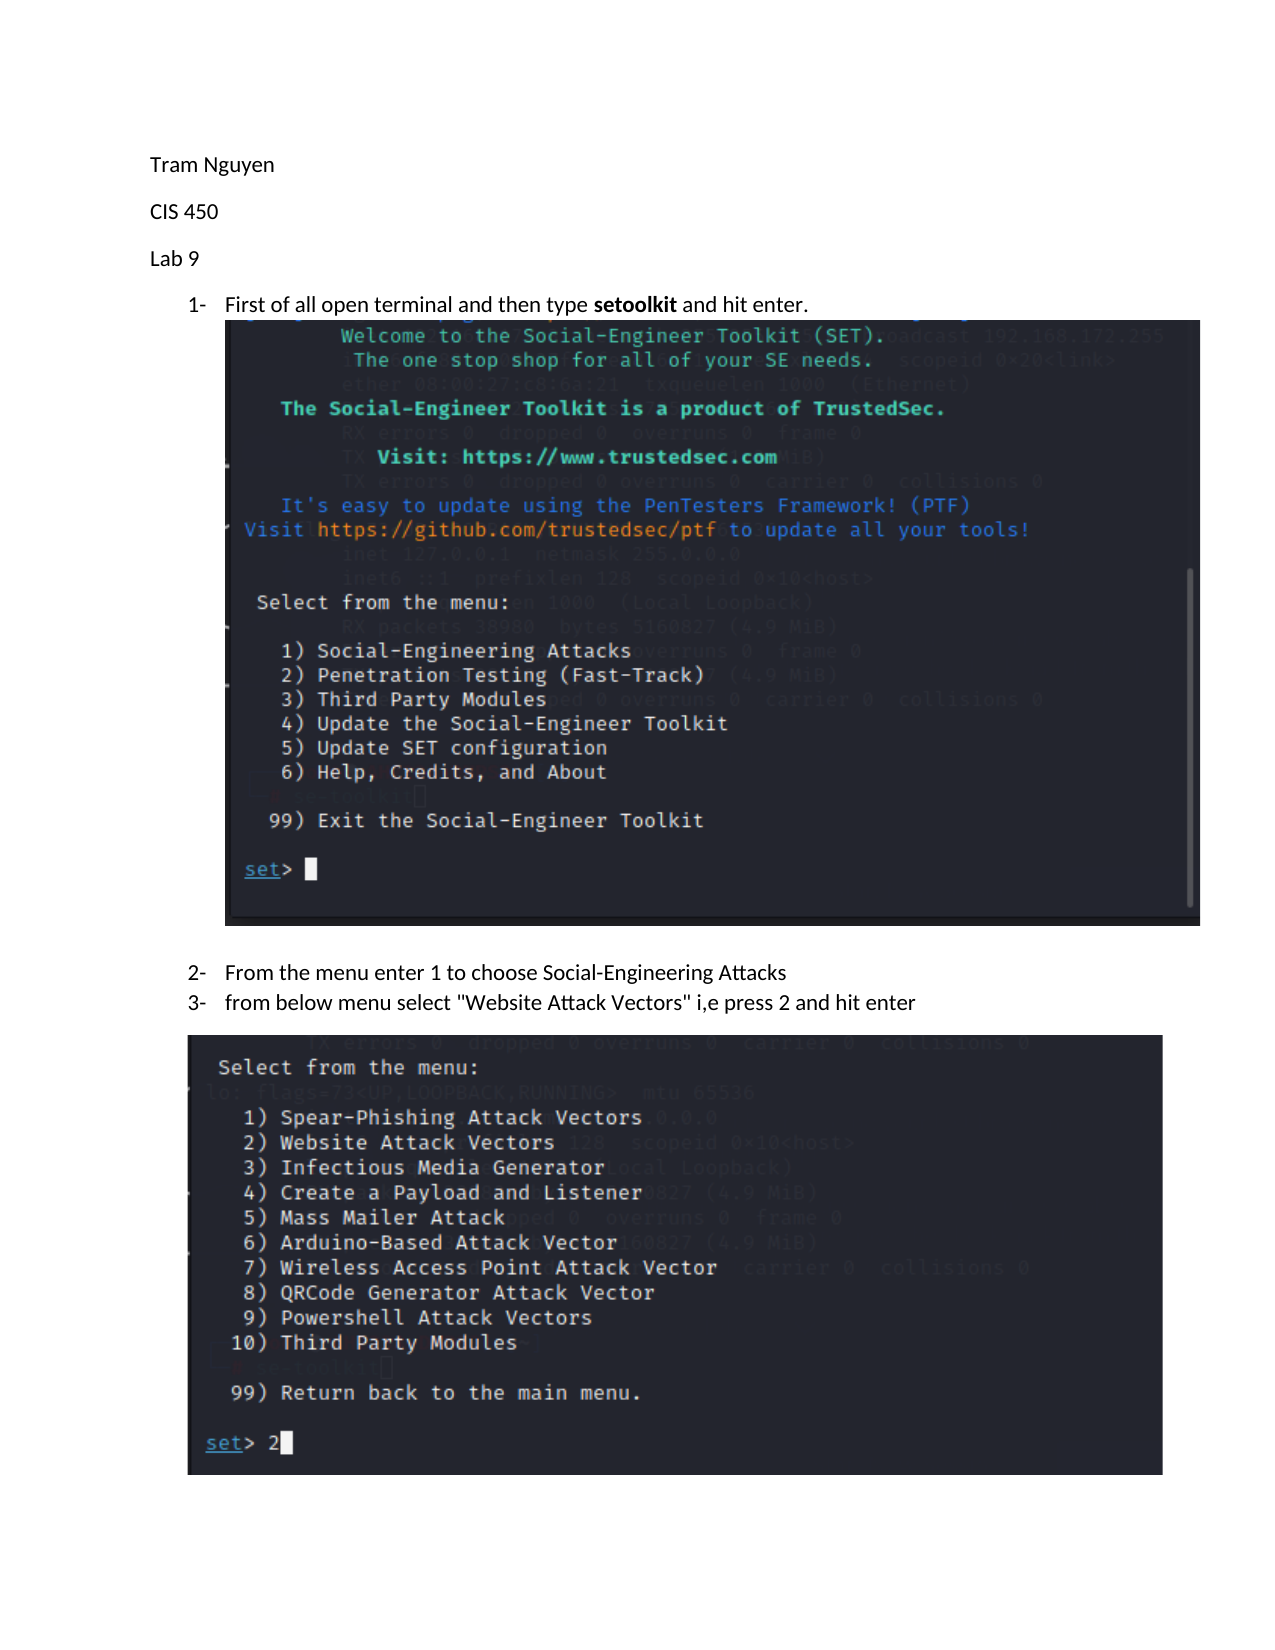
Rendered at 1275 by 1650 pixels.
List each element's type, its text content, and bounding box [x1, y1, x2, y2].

text Tram Nguyen [150, 150, 1125, 178]
text Lab 9 [150, 244, 1125, 272]
list First of all open terminal and then type setoolkit and hit enter. [187, 291, 1125, 319]
picture [225, 320, 1200, 926]
picture [187, 1035, 1163, 1475]
text CIS 450 [150, 197, 1125, 225]
list from below menu select "Website Attack Vectors" i,e press 2 and hit enter [187, 988, 1125, 1016]
list From the menu enter 1 to choose Social-Engineering Attacks [187, 958, 1125, 986]
